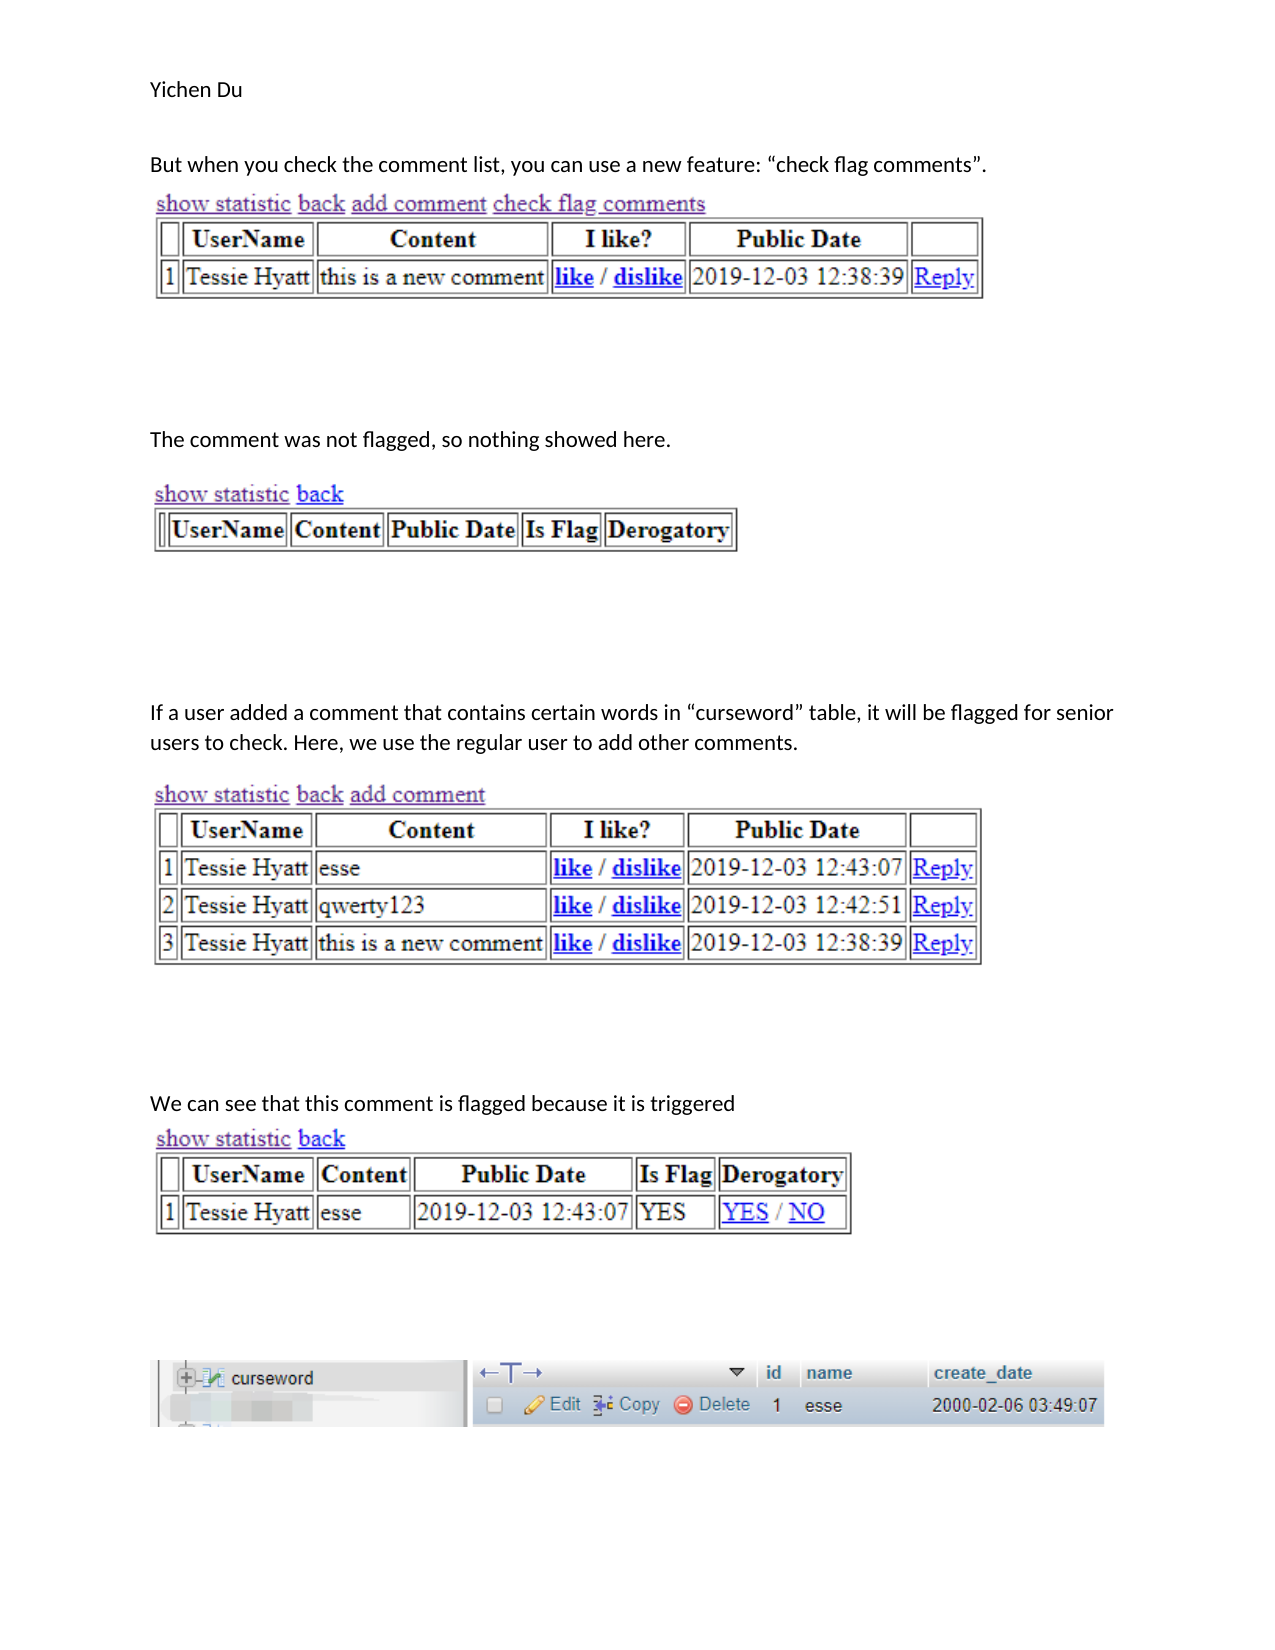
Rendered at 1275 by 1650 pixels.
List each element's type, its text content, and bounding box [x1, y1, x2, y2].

picture [150, 472, 758, 679]
picture [150, 774, 1007, 1070]
text The comment was not flagged, so nothing showed here. [150, 426, 1125, 454]
picture [150, 180, 1010, 407]
text If a user added a comment that contains certain words in “curseword” table, it will be flagged for senior users to check. Here, we use the regular user to add other comments. [150, 698, 1125, 756]
picture [150, 1360, 1125, 1427]
picture [150, 1119, 880, 1359]
